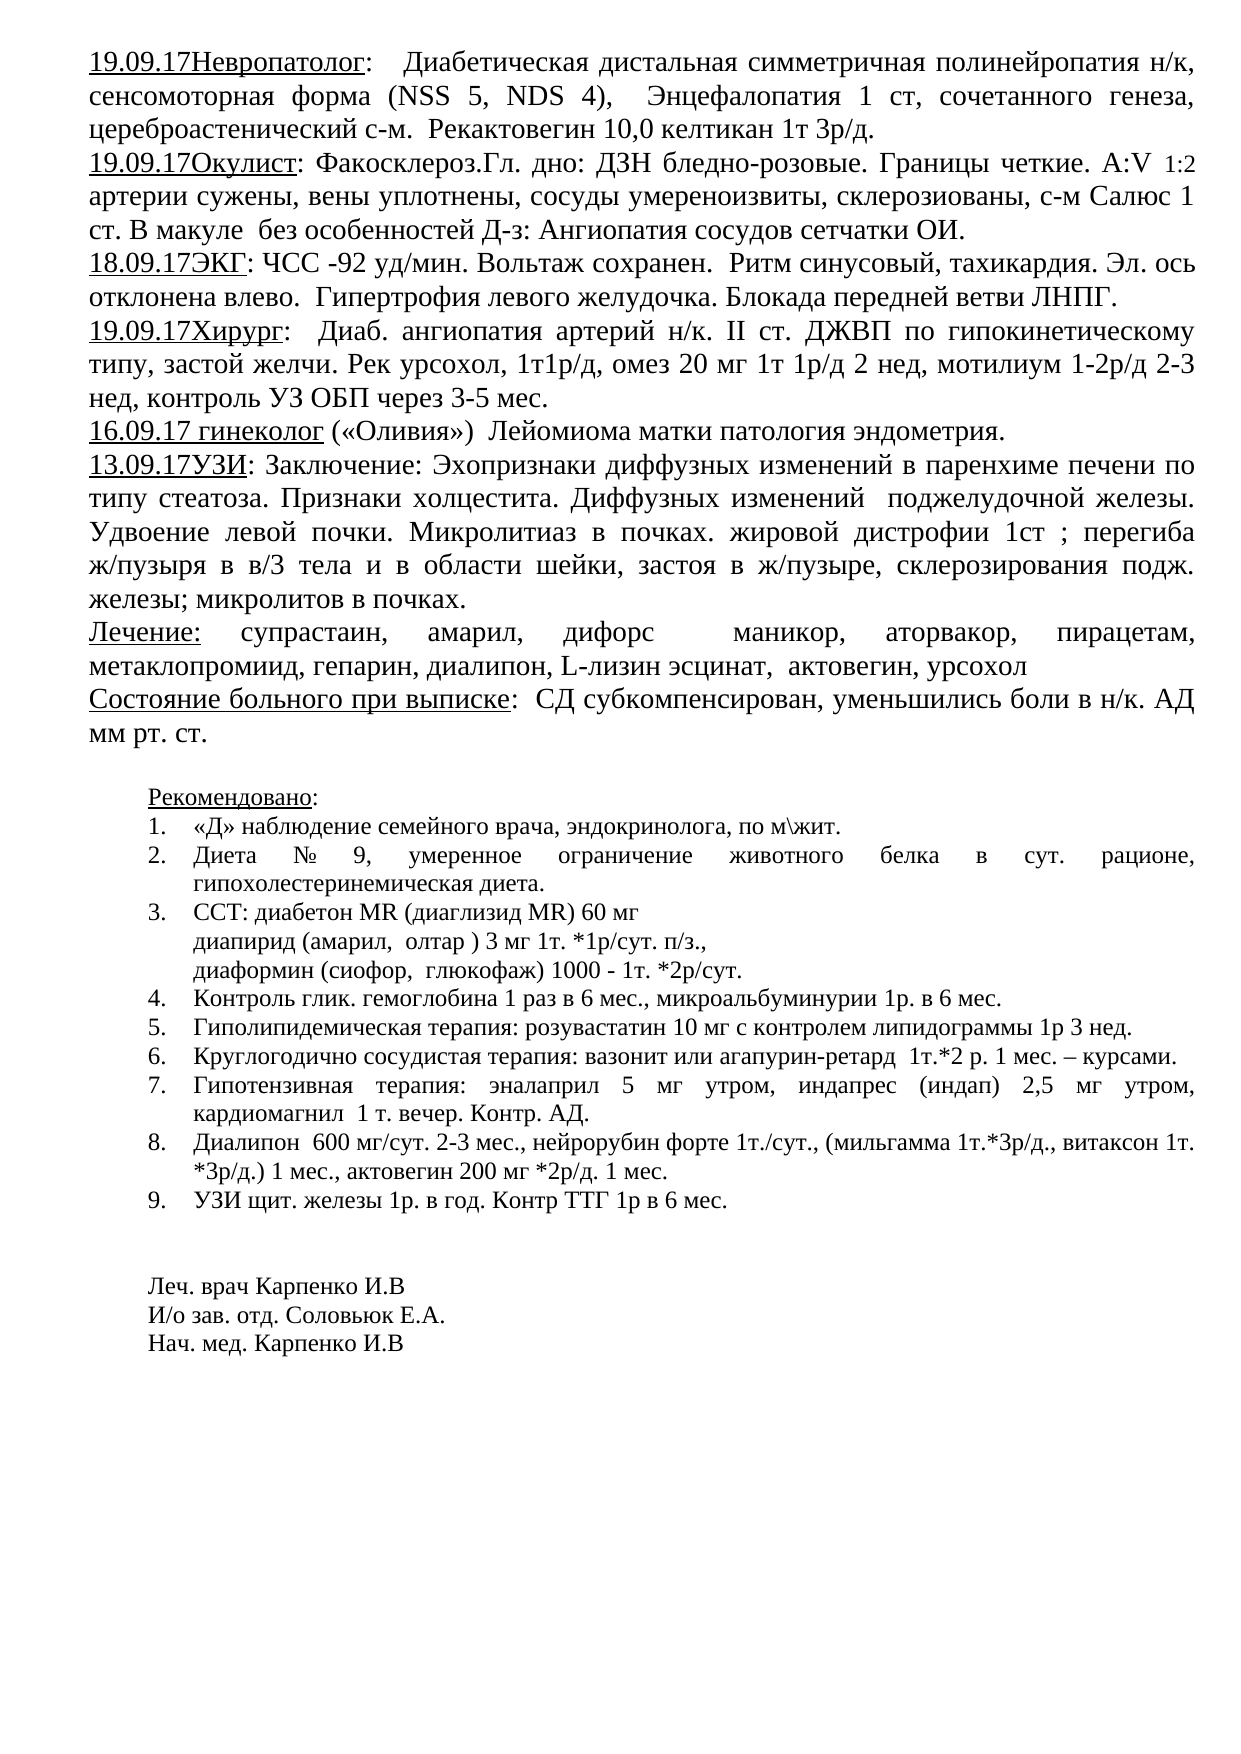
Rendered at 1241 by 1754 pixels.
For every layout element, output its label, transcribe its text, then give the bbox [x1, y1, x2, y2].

list Контроль глик. гемоглобина 1 раз в 6 мес., 1р. в 6 мес. [148, 983, 1196, 1012]
text 19.09.17Хирург: Диаб. ангиопатия артерий н/к. II ст. ДЖВП по гипокинетическому типу, застой желчи. Рек урсохол, 1т1р/д, омез 20 мг 1т 1р/д 2 нед, мотилиум 1-2р/д 2-3 нед, контроль УЗ ОБП через 3-5 мес. [89, 313, 1196, 413]
text 19.09.17Невропатолог: Диабетическая дистальная симметричная полинейропатия н/к, сенсомоторная форма (NSS 5, NDS 4), Энцефалопатия 1 ст, сочетанного генеза, цереброастенический с-м. Рекактовегин 10,0 келтикан 1т 3р/д. [89, 44, 1196, 145]
text 16.09.17 гинеколог («Оливия») Лейомиома матки патология эндометрия. [89, 413, 1196, 447]
text диаформин (сиофор, глюкофаж) 1000 - 1т. *2р/сут. [193, 955, 1196, 983]
list «Д» наблюдение семейного врача, эндокринолога, по м\жит. [148, 811, 1196, 840]
list Диета № 9, умеренное ограничение животного белка в сут. рационе, гипохолестеринемическая диета. [148, 840, 1196, 897]
list Гиполипидемическая терапия: розувастатин 10 мг с контролем липидограммы 1р 3 нед. [148, 1012, 1196, 1041]
text диапирид (амарил, олтар ) 3 мг 1т. *1р/сут. п/з., [193, 926, 1196, 955]
text 13.09.17УЗИ: Заключение: Эхопризнаки диффузных изменений в паренхиме печени по типу стеатоза. Признаки холцестита. Диффузных изменений поджелудочной железы. Удвоение левой почки. Микролитиаз в почках. жировой дистрофии 1ст ; перегиба ж/пузыря в в/3 тела и в области шейки, застоя в ж/пузыре, склерозирования подж. железы; микролитов в почках. [89, 447, 1196, 614]
list Круглогодично сосудистая терапия: вазонит или агапурин-ретард 1т.*2 р. 1 мес. – курсами. [148, 1041, 1196, 1070]
list 600 мг/сут. 2-3 мес., нейрорубин форте 1т./сут., (мильгамма 1т.*3р/д., витаксон 1т. *3р/д.) 1 мес., актовегин 200 мг *2р/д. 1 мес. [148, 1127, 1196, 1185]
text 18.09.17ЭКГ: ЧСС -92 уд/мин. Вольтаж Ритм синусовый, тахикардия. Эл. ось отклонена влево. Гипертрофия левого желудочка. Блокада передней ветви ЛНПГ. [89, 246, 1196, 313]
text Состояние больного при выписке: СД субкомпенсирован, уменьшились боли в н/к. АД мм рт. ст. [89, 682, 1196, 749]
text Леч. врач [148, 1271, 1196, 1300]
text Рекомендовано: [148, 782, 1196, 811]
list ССТ: диабетон МR (диаглизид МR) 60 мг [148, 897, 1196, 926]
text Лечение: супрастаин, амарил, дифорс маникор, аторвакор, пирацетам, метаклопромиид, гепарин, диалипон, L-лизин эсцинат, актовегин, урсохол [89, 614, 1196, 682]
list Гипотензивная терапия: эналаприл 5 мг утром, индапрес (индап) 2,5 мг утром, кардиомагнил 1 т. вечер. Контр. АД. [148, 1070, 1196, 1127]
text Нач. мед. Карпенко И.В [148, 1328, 1196, 1357]
list УЗИ щит. железы 1р. в год. Контр ТТГ 1р в 6 мес. [148, 1185, 1196, 1213]
text 19.09.17Окулист: Факосклероз.Гл. дно: ДЗН бледно-розовые. Границы четкие. А:V артерии сужены, вены уплотнены, сосуды умереноизвиты, склерозиованы, с-м Салюс 1 ст. В макуле без особенностей Д-з: Ангиопатия сосудов сетчатки ОИ. [89, 145, 1196, 246]
